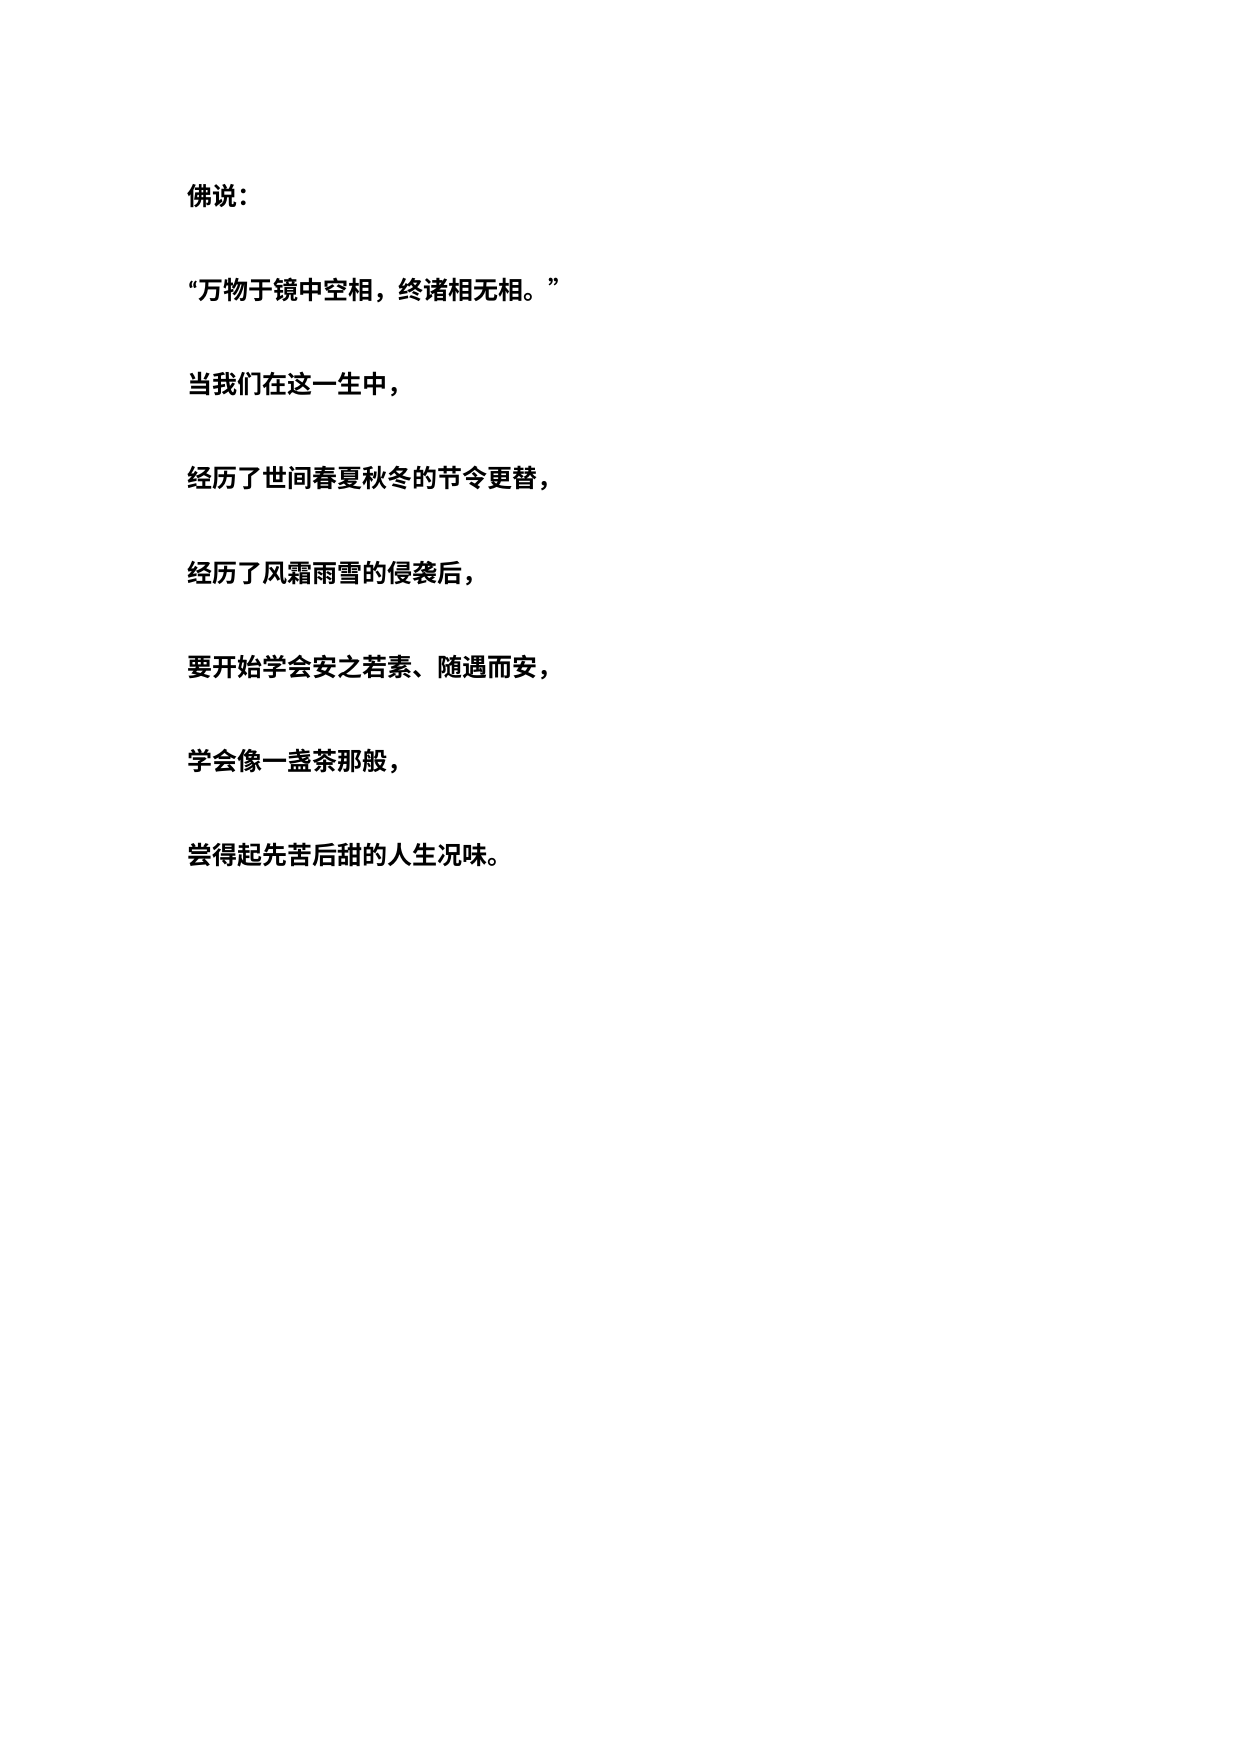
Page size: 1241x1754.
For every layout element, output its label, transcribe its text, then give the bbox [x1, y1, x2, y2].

text “万物于镜中空相，终诸相无相。” [187, 256, 1053, 321]
text 经历了风霜雨雪的侵袭后， [187, 539, 1053, 604]
text 经历了世间春夏秋冬的节令更替， [187, 444, 1053, 509]
text 要开始学会安之若素、随遇而安， [187, 633, 1053, 698]
text 佛说： [187, 162, 1053, 227]
text 当我们在这一生中， [187, 350, 1053, 415]
text 学会像一盏茶那般， [187, 727, 1053, 792]
text 尝得起先苦后甜的人生况味。 [187, 821, 1053, 886]
